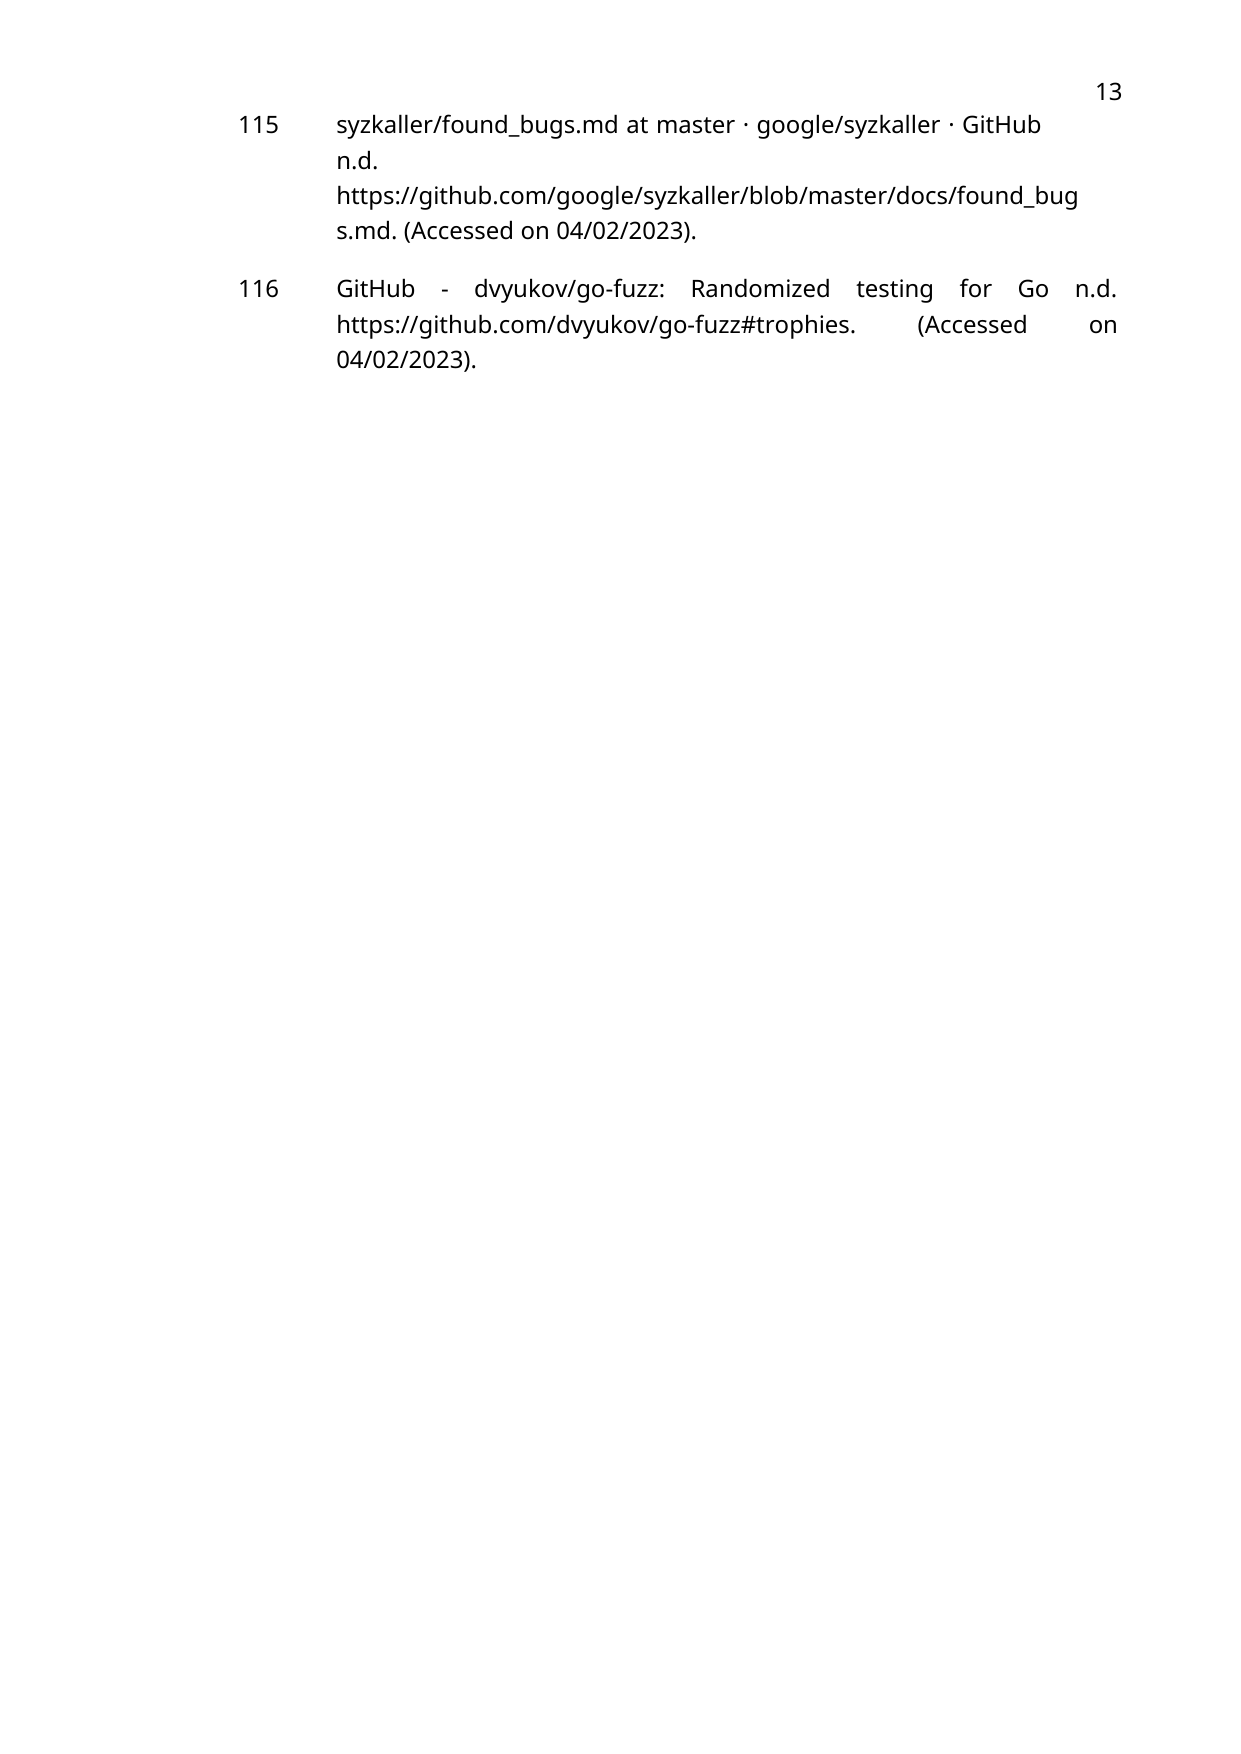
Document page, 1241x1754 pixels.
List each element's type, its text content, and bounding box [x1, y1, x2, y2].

list syzkaller/found_bugs.md at master · google/syzkaller · GitHub n.d. https://github.com/google/syzkaller/blob/master/docs/found_bugs.md. (Accessed on 04/02/2023). [238, 108, 1085, 247]
list GitHub - dvyukov/go-fuzz: Randomized testing for Go n.d. https://github.com/dvyukov/go-fuzz#trophies. (Accessed on 04/02/2023). [238, 272, 1118, 375]
